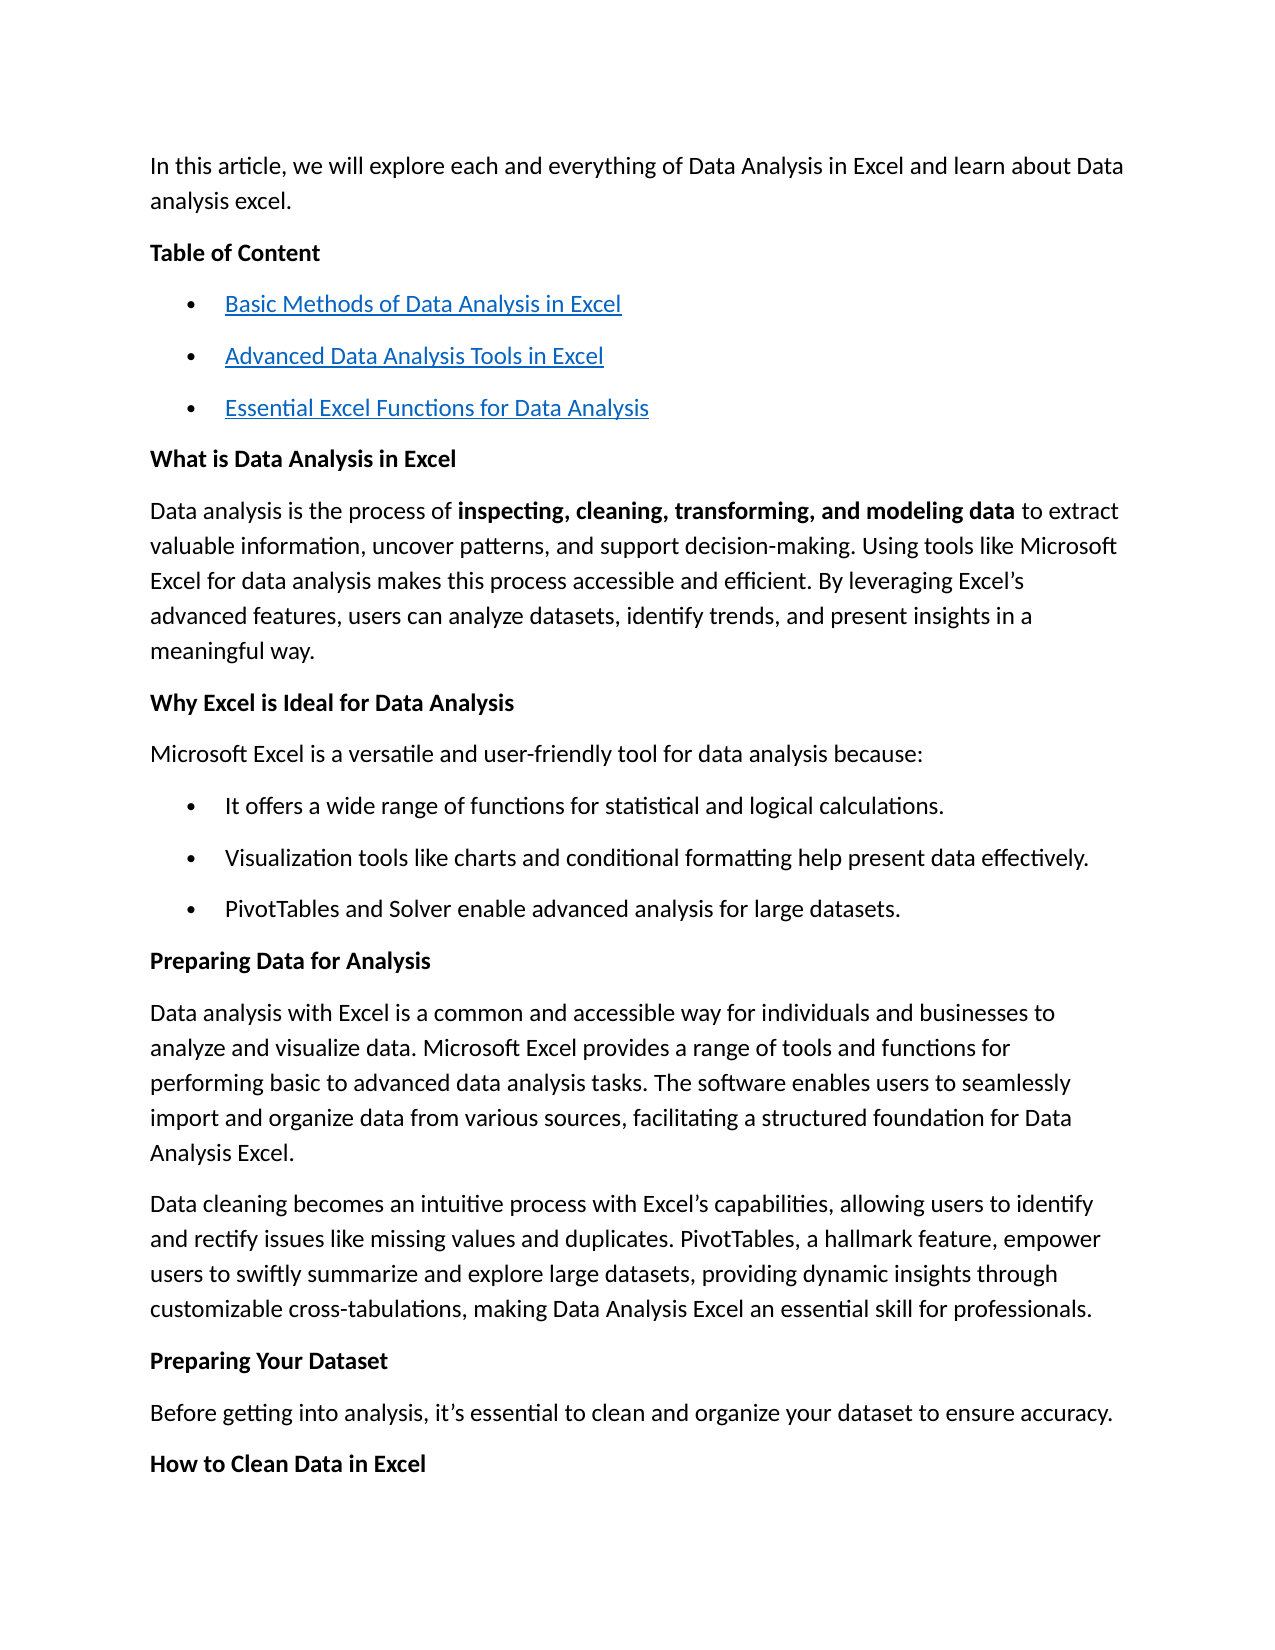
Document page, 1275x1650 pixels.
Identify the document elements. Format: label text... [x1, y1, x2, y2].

text Data analysis with Excel is a common and accessible way for individuals and businesses to analyze and visualize data. Microsoft Excel provides a range of tools and functions for performing basic to advanced data analysis tasks. The software enables users to seamlessly import and organize data from various sources, facilitating a structured foundation for Data Analysis Excel. [150, 997, 1125, 1167]
text Before getting into analysis, it’s essential to clean and organize your dataset to ensure accuracy. [150, 1397, 1125, 1427]
text Data cleaning becomes an intuitive process with Excel’s capabilities, allowing users to identify and rectify issues like missing values and duplicates. PivotTables, a hallmark feature, empower users to swiftly summarize and explore large datasets, providing dynamic insights through customizable cross-tabulations, making Data Analysis Excel an essential skill for professionals. [150, 1188, 1125, 1324]
list Visualization tools like charts and conditional formatting help present data effectively. [187, 842, 1125, 872]
text Why Excel is Ideal for Data Analysis [150, 687, 1125, 717]
list It offers a wide range of functions for statistical and logical calculations. [187, 790, 1125, 821]
text In this article, we will explore each and everything of Data Analysis in Excel and learn about Data analysis excel. [150, 150, 1125, 216]
text Table of Content [150, 237, 1125, 267]
list Advanced Data Analysis Tools in Excel [187, 340, 1125, 371]
text Preparing Your Dataset [150, 1345, 1125, 1376]
text Preparing Data for Analysis [150, 945, 1125, 976]
text How to Clean Data in Excel [150, 1448, 1125, 1479]
list Basic Methods of Data Analysis in Excel [187, 288, 1125, 319]
list PivotTables and Solver enable advanced analysis for large datasets. [187, 893, 1125, 924]
list Essential Excel Functions for Data Analysis [187, 392, 1125, 422]
text Data analysis is the process of inspecting, cleaning, transforming, and modeling data to extract valuable information, uncover patterns, and support decision-making. Using tools like Microsoft Excel for data analysis makes this process accessible and efficient. By leveraging Excel’s advanced features, users can analyze datasets, identify trends, and present insights in a meaningful way. [150, 495, 1125, 666]
text What is Data Analysis in Excel [150, 443, 1125, 474]
text Microsoft Excel is a versatile and user-friendly tool for data analysis because: [150, 738, 1125, 769]
